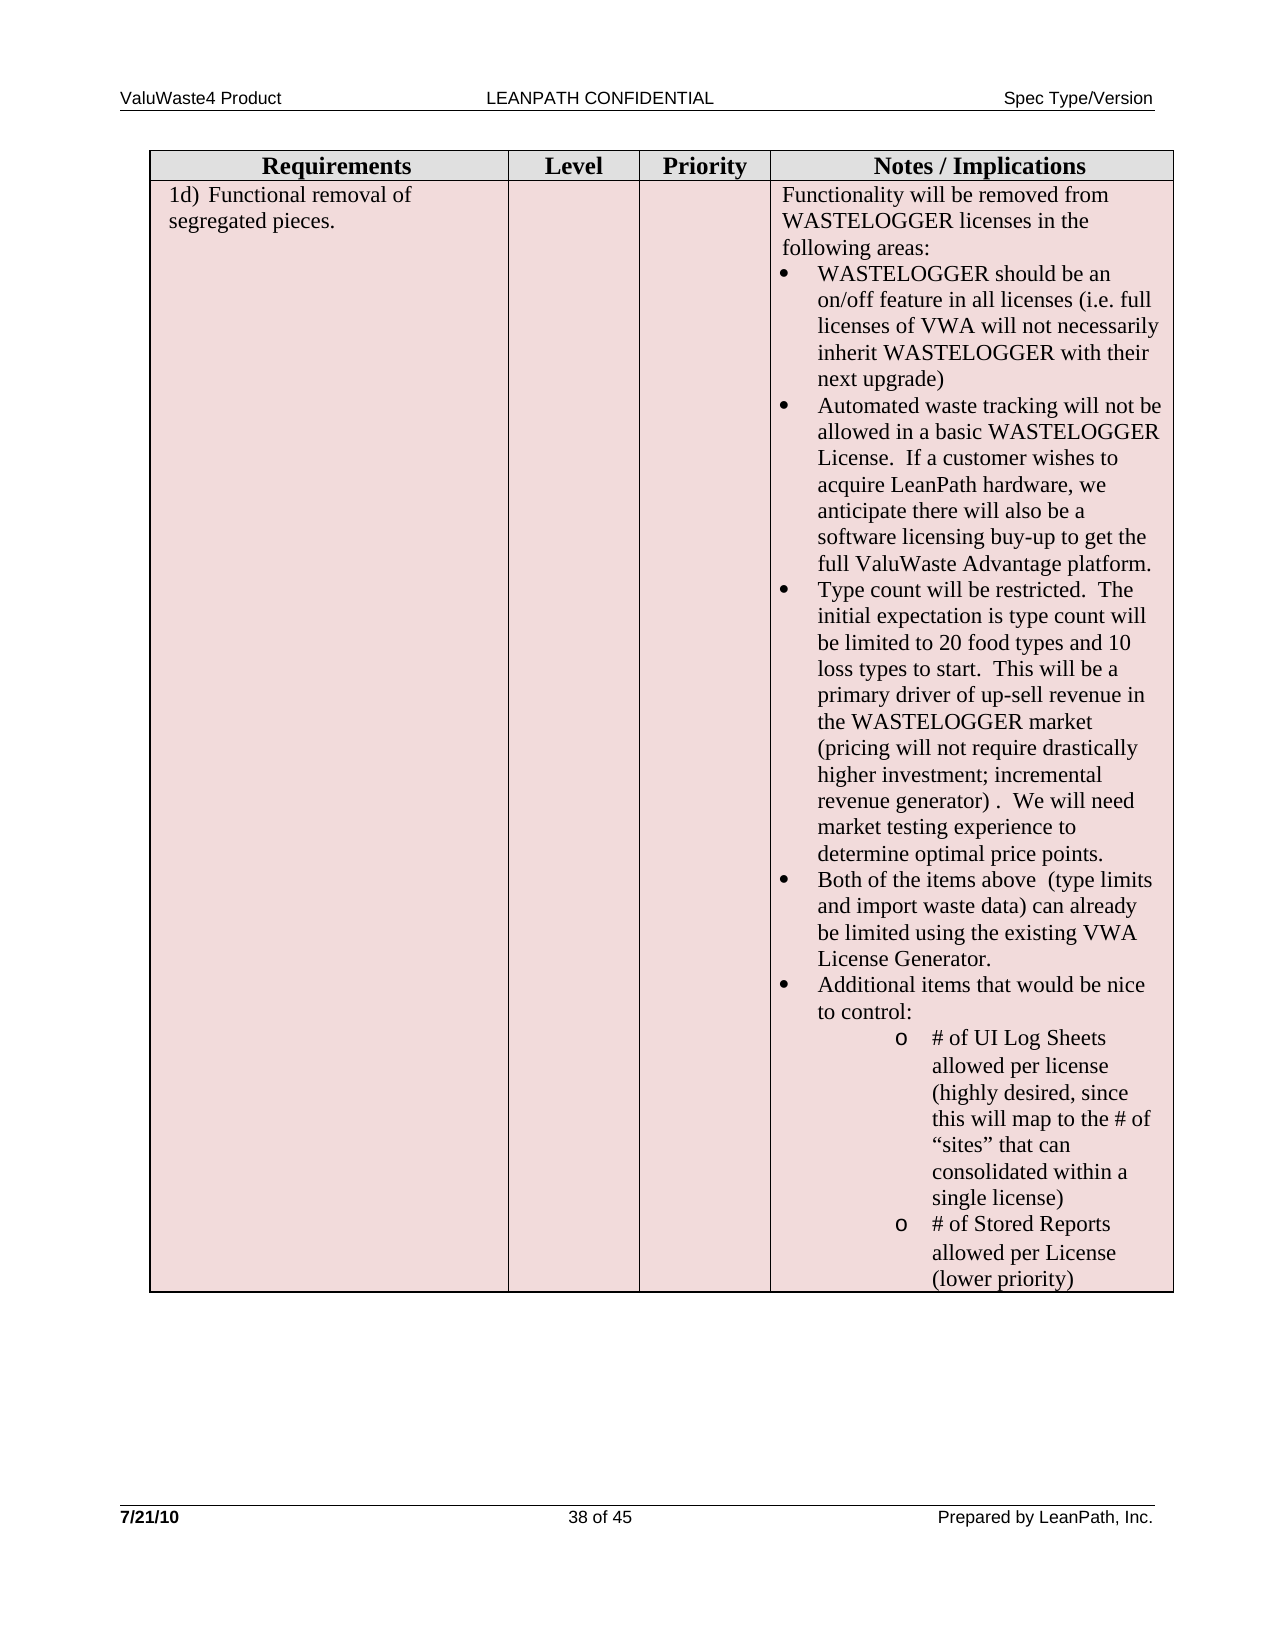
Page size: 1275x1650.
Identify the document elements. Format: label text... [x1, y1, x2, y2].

table_header Level [509, 151, 639, 180]
table_cell Functional removal of segregated pieces. [151, 181, 508, 1291]
table_cell [509, 181, 639, 1291]
table_header Priority [640, 151, 770, 180]
table_cell Functionality will be removed from WASTELOGGER licenses in the following areas: WASTELOGGER should be an on/off feature in all licenses (i.e. full licenses of VWA will not necessarily inherit WASTELOGGER with their next upgrade) Automated waste tracking will not be allowed in a basic WASTELOGGER License. If a customer wishes to acquire LeanPath hardware, we anticipate there will also be a software licensing buy-up to get the full ValuWaste Advantage platform. Type count will be restricted. The initial expectation is type count will be limited to 20 food types and 10 loss types to start. This will be a primary driver of up-sell revenue in the WASTELOGGER market (pricing will not require drastically higher investment; incremental revenue generator) . We will need market testing experience to determine optimal price points. Both of the items above (type limits and import waste data) can already be limited using the existing VWA License Generator. Additional items that would be nice to control: # of UI Log Sheets allowed per license (highly desired, since this will map to the # of “sites” that can consolidated within a single license) # of Stored Reports allowed per License (lower priority) [771, 181, 1173, 1291]
table_cell [640, 181, 770, 1291]
table_header Requirements [151, 151, 508, 180]
table_header Notes / Implications [771, 151, 1173, 180]
